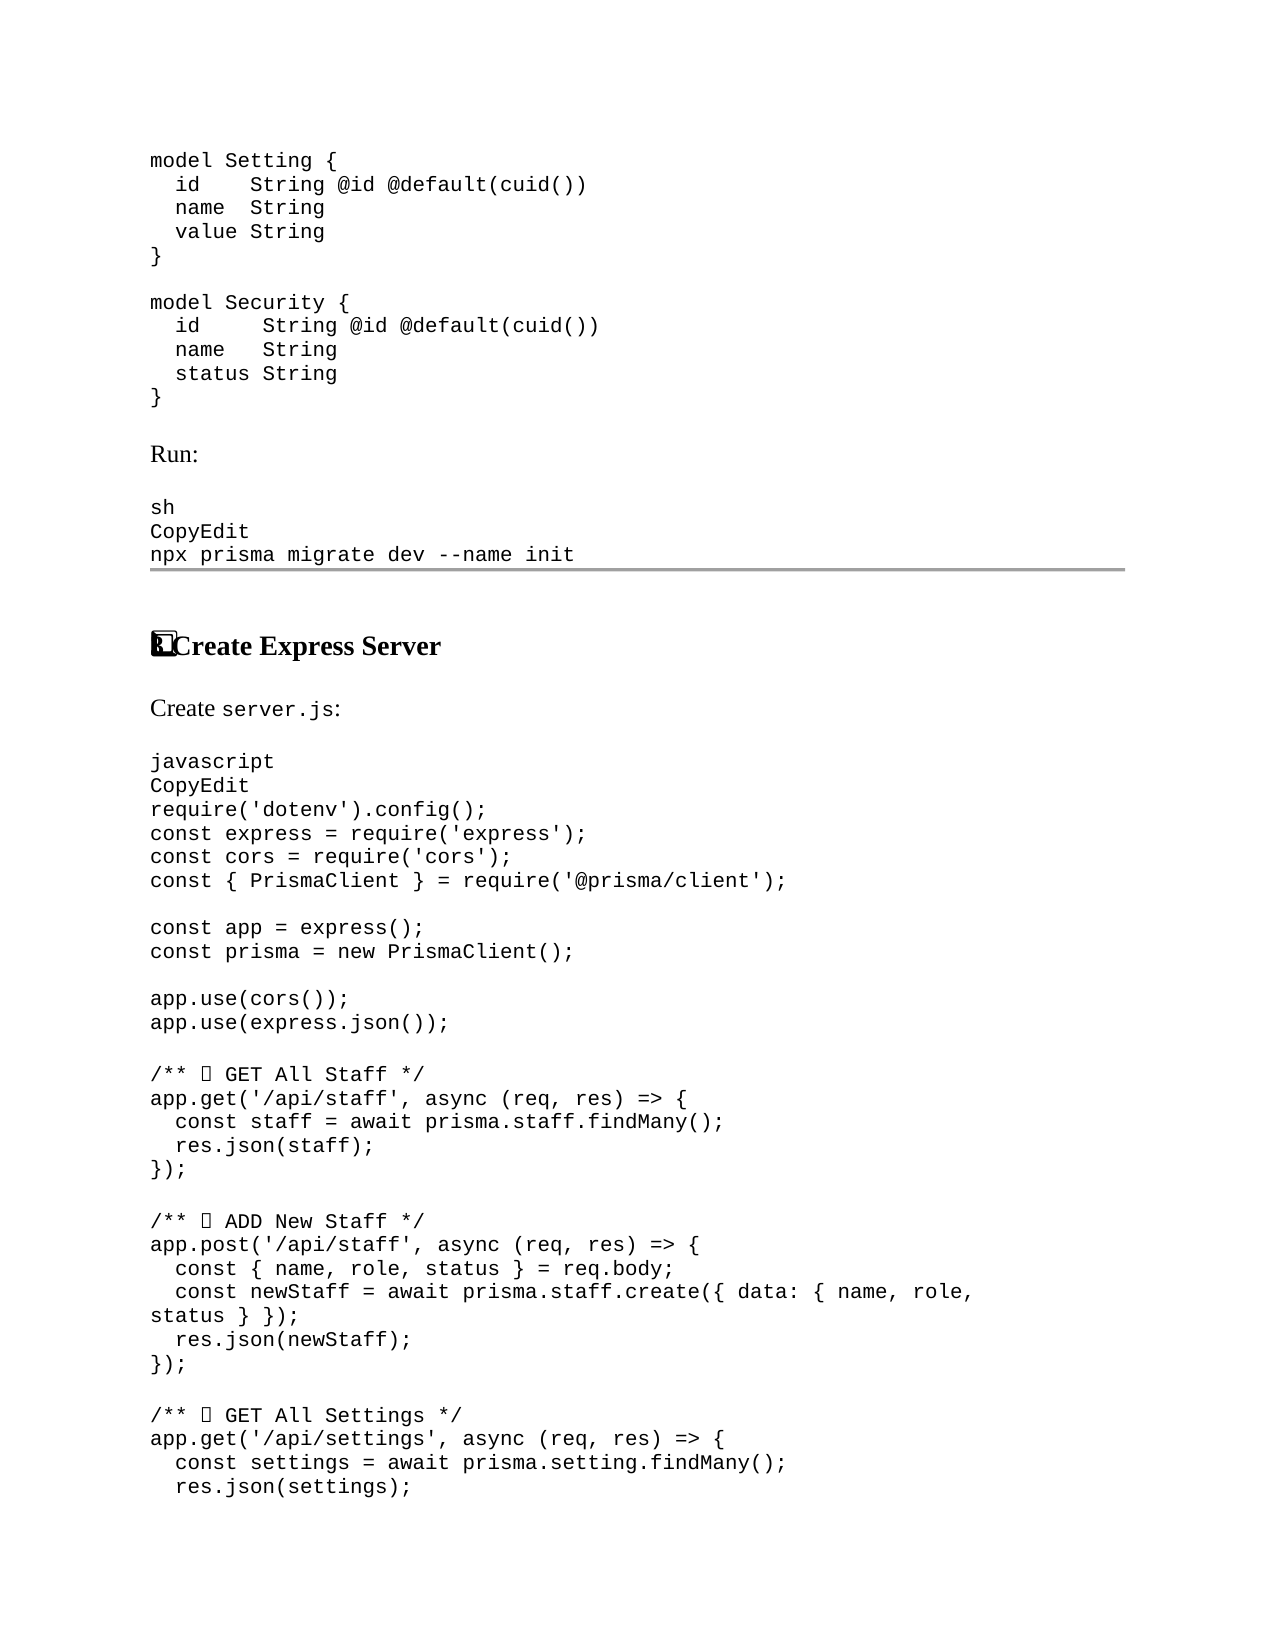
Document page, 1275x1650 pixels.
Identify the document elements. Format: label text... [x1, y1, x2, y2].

text const prisma = new PrismaClient(); [150, 941, 1125, 964]
text id String @id @default(cuid()) [150, 174, 1125, 197]
text sh [150, 497, 1125, 521]
text app.get('/api/staff', async (req, res) => { [150, 1087, 1125, 1111]
text /** 📌 GET All Settings */ [150, 1400, 1125, 1428]
text res.json(settings); [150, 1476, 1125, 1499]
text const { PrismaClient } = require('@prisma/client'); [150, 870, 1125, 893]
text }); [150, 1352, 1125, 1376]
text status String [150, 363, 1125, 386]
text const app = express(); [150, 917, 1125, 941]
text const cors = require('cors'); [150, 846, 1125, 870]
text app.post('/api/staff', async (req, res) => { [150, 1234, 1125, 1258]
text const { name, role, status } = req.body; [150, 1258, 1125, 1282]
text Run: [150, 439, 1125, 468]
text Create server.js: [150, 693, 1125, 722]
text CopyEdit [150, 521, 1125, 544]
text res.json(newStaff); [150, 1329, 1125, 1352]
text const newStaff = await prisma.staff.create({ data: { name, role, status } }); [150, 1282, 1125, 1329]
text }); [150, 1158, 1125, 1182]
text npx prisma migrate dev --name init [150, 544, 1125, 568]
text } [150, 386, 1125, 410]
text model Setting { [150, 150, 1125, 174]
text app.use(express.json()); [150, 1012, 1125, 1035]
text /** 📌 ADD New Staff */ [150, 1206, 1125, 1234]
text const staff = await prisma.staff.findMany(); [150, 1111, 1125, 1135]
text name String [150, 197, 1125, 221]
text const settings = await prisma.setting.findMany(); [150, 1452, 1125, 1476]
text 3️⃣ Create Express Server [150, 625, 1125, 664]
text name String [150, 339, 1125, 363]
text model Security { [150, 292, 1125, 316]
text /** 📌 GET All Staff */ [150, 1059, 1125, 1087]
text require('dotenv').config(); [150, 799, 1125, 822]
text CopyEdit [150, 775, 1125, 799]
text id String @id @default(cuid()) [150, 316, 1125, 339]
text } [150, 244, 1125, 268]
text const express = require('express'); [150, 822, 1125, 846]
text app.get('/api/settings', async (req, res) => { [150, 1428, 1125, 1452]
text javascript [150, 752, 1125, 775]
text value String [150, 221, 1125, 244]
text app.use(cors()); [150, 988, 1125, 1012]
text res.json(staff); [150, 1135, 1125, 1158]
